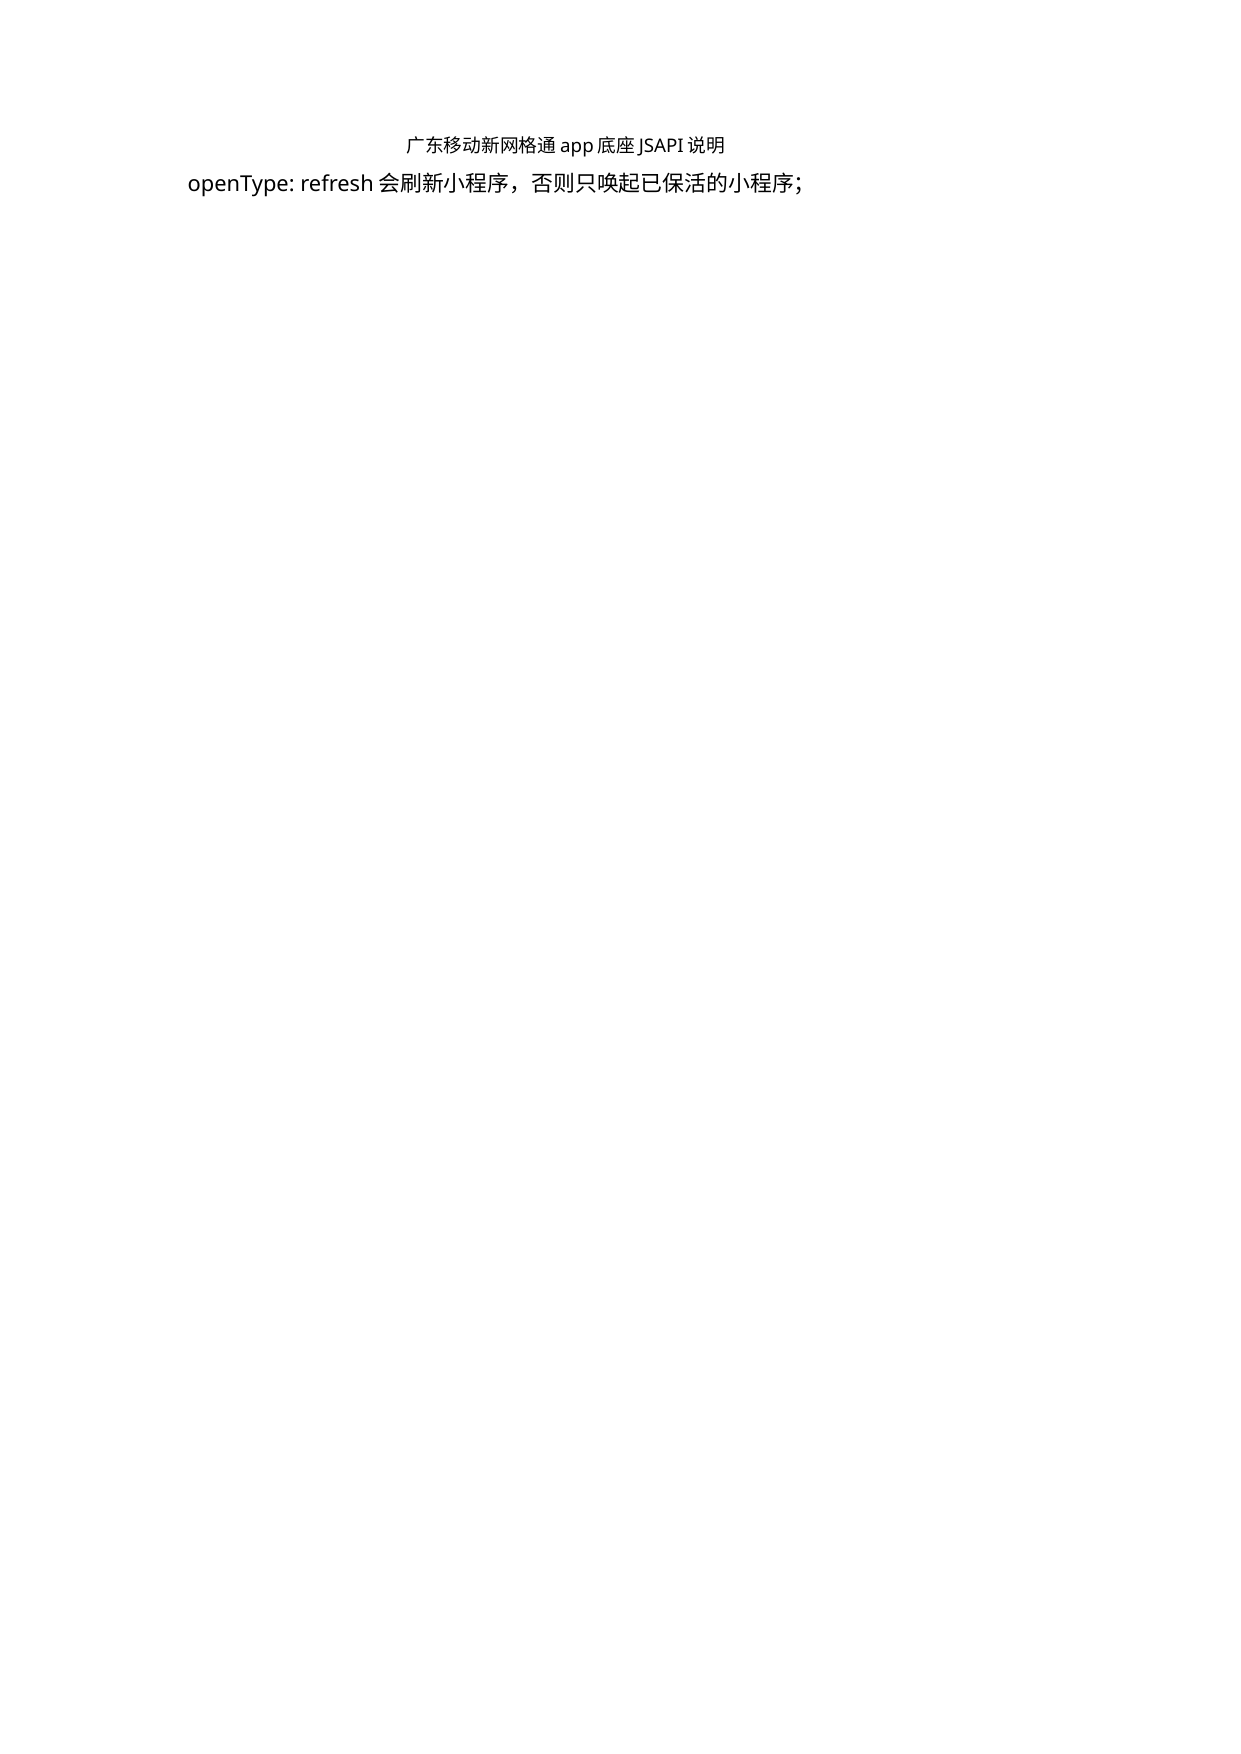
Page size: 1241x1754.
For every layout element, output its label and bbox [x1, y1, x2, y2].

text [187, 166, 1053, 199]
